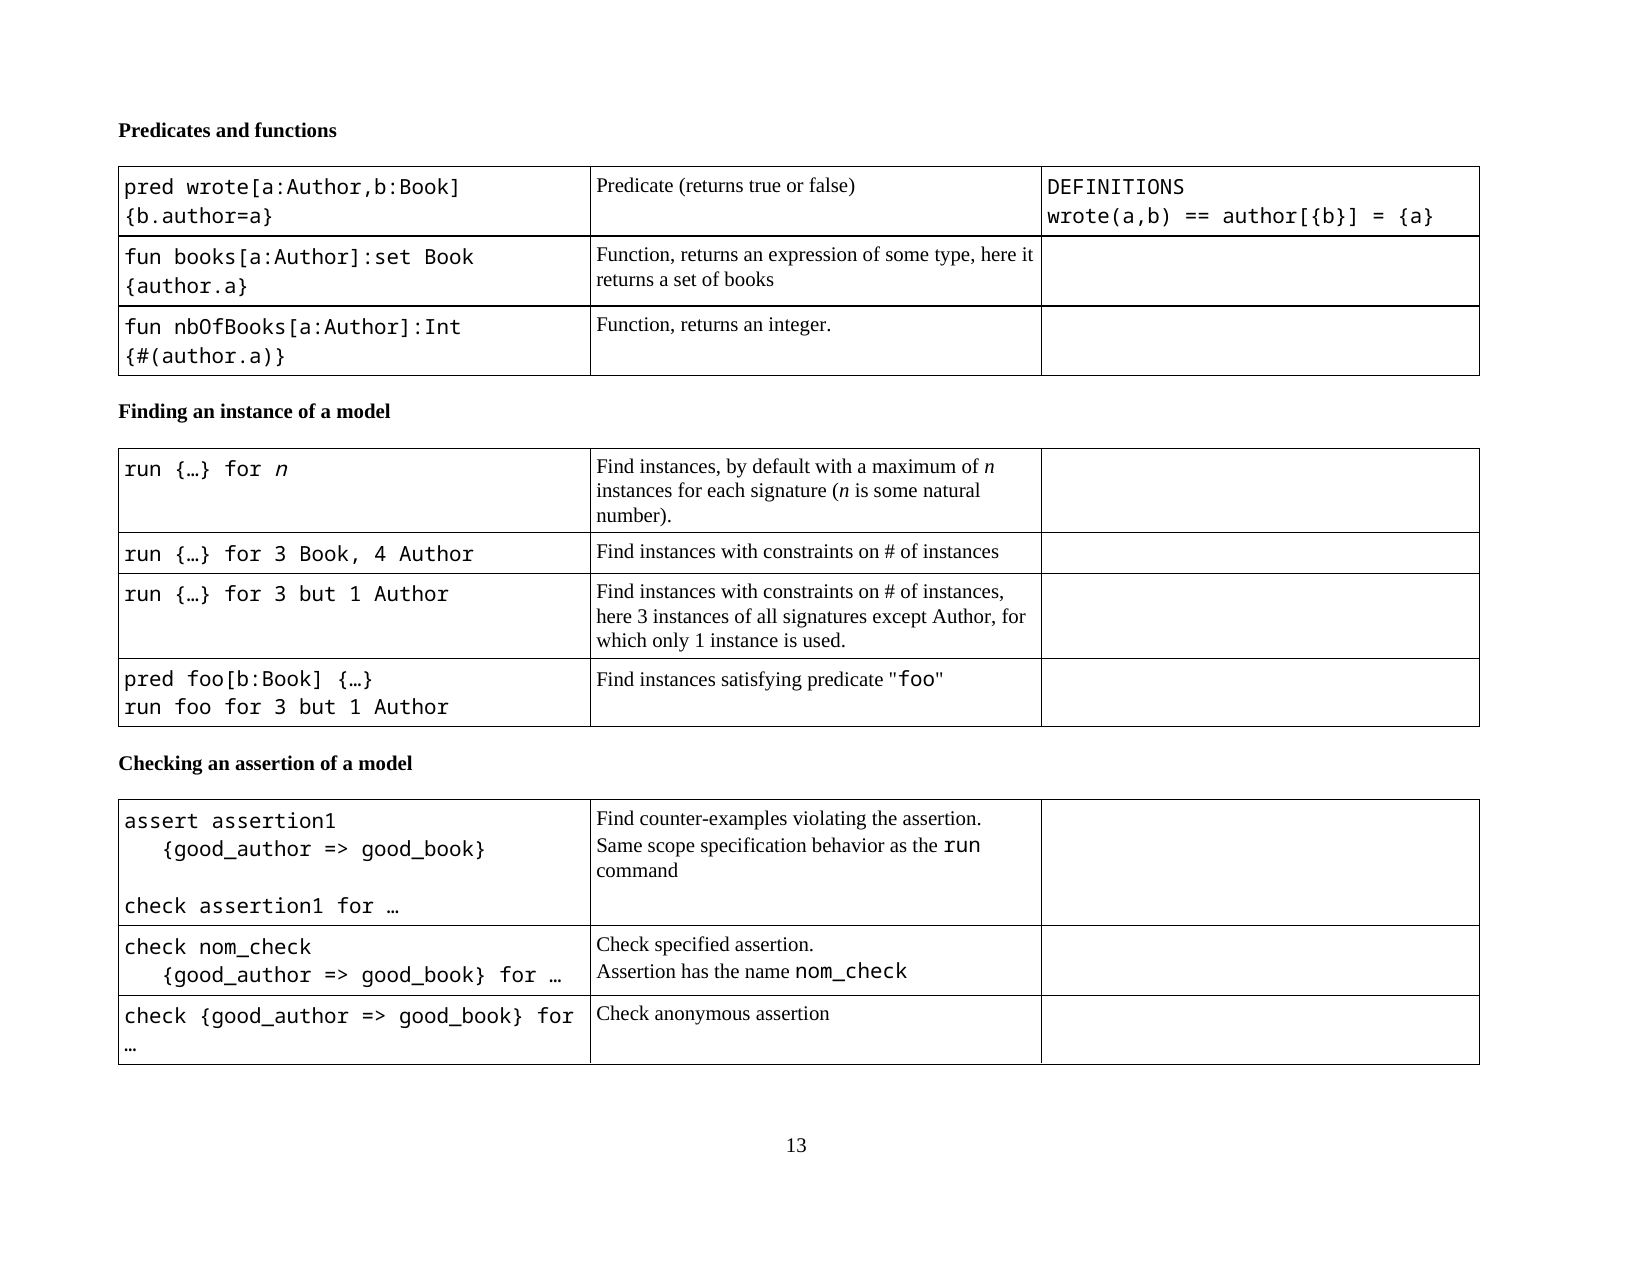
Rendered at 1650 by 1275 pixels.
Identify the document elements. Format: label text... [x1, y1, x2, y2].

table_header Find counter-examples violating the assertion. Same scope specification behavior as the run command [591, 800, 1041, 925]
table_header [1042, 800, 1479, 925]
table_header pred wrote[a:Author,b:Book] {b.author=a} [119, 167, 590, 235]
table_header DEFINITIONS wrote(a,b) == author[{b}] = {a} [1042, 167, 1479, 235]
table_cell run {…} for 3 Book, 4 Author [119, 533, 590, 573]
table_cell Check specified assertion. Assertion has the name nom_check [591, 926, 1041, 994]
table_cell check nom_check {good_author => good_book} for … [119, 926, 590, 994]
table_cell run {…} for 3 but 1 Author [119, 574, 590, 657]
table_cell check {good_author => good_book} for … [119, 996, 590, 1063]
table_cell Find instances satisfying predicate "foo" [591, 659, 1041, 726]
table_cell Find instances with constraints on # of instances [591, 533, 1041, 573]
table_cell [1042, 659, 1479, 726]
table_cell Check anonymous assertion [591, 996, 1041, 1063]
table_header Predicate (returns true or false) [591, 167, 1041, 235]
text Checking an assertion of a model [118, 751, 1474, 775]
table_cell Find instances with constraints on # of instances, here 3 instances of all signatures except Author, for which only 1 instance is used. [591, 574, 1041, 657]
table_header [1042, 449, 1479, 532]
table_cell [1042, 996, 1479, 1063]
table_cell [1042, 926, 1479, 994]
table_cell [1042, 574, 1479, 657]
table_cell [1042, 533, 1479, 573]
table_cell pred foo[b:Book] {…} run foo for 3 but 1 Author [119, 659, 590, 726]
text Predicates and functions [118, 118, 1474, 142]
table_cell [1042, 237, 1479, 305]
table_cell Function, returns an integer. [591, 307, 1041, 375]
table_header Find instances, by default with a maximum of n instances for each signature (n is some natural number). [591, 449, 1041, 532]
table_cell Function, returns an expression of some type, here it returns a set of books [591, 237, 1041, 305]
table_cell [1042, 307, 1479, 375]
table_header assert assertion1 {good_author => good_book} check assertion1 for … [119, 800, 590, 925]
table_cell fun books[a:Author]:set Book {author.a} [119, 237, 590, 305]
table_header run {…} for n [119, 449, 590, 532]
text Finding an instance of a model [118, 399, 1474, 423]
table_cell fun nbOfBooks[a:Author]:Int {#(author.a)} [119, 307, 590, 375]
